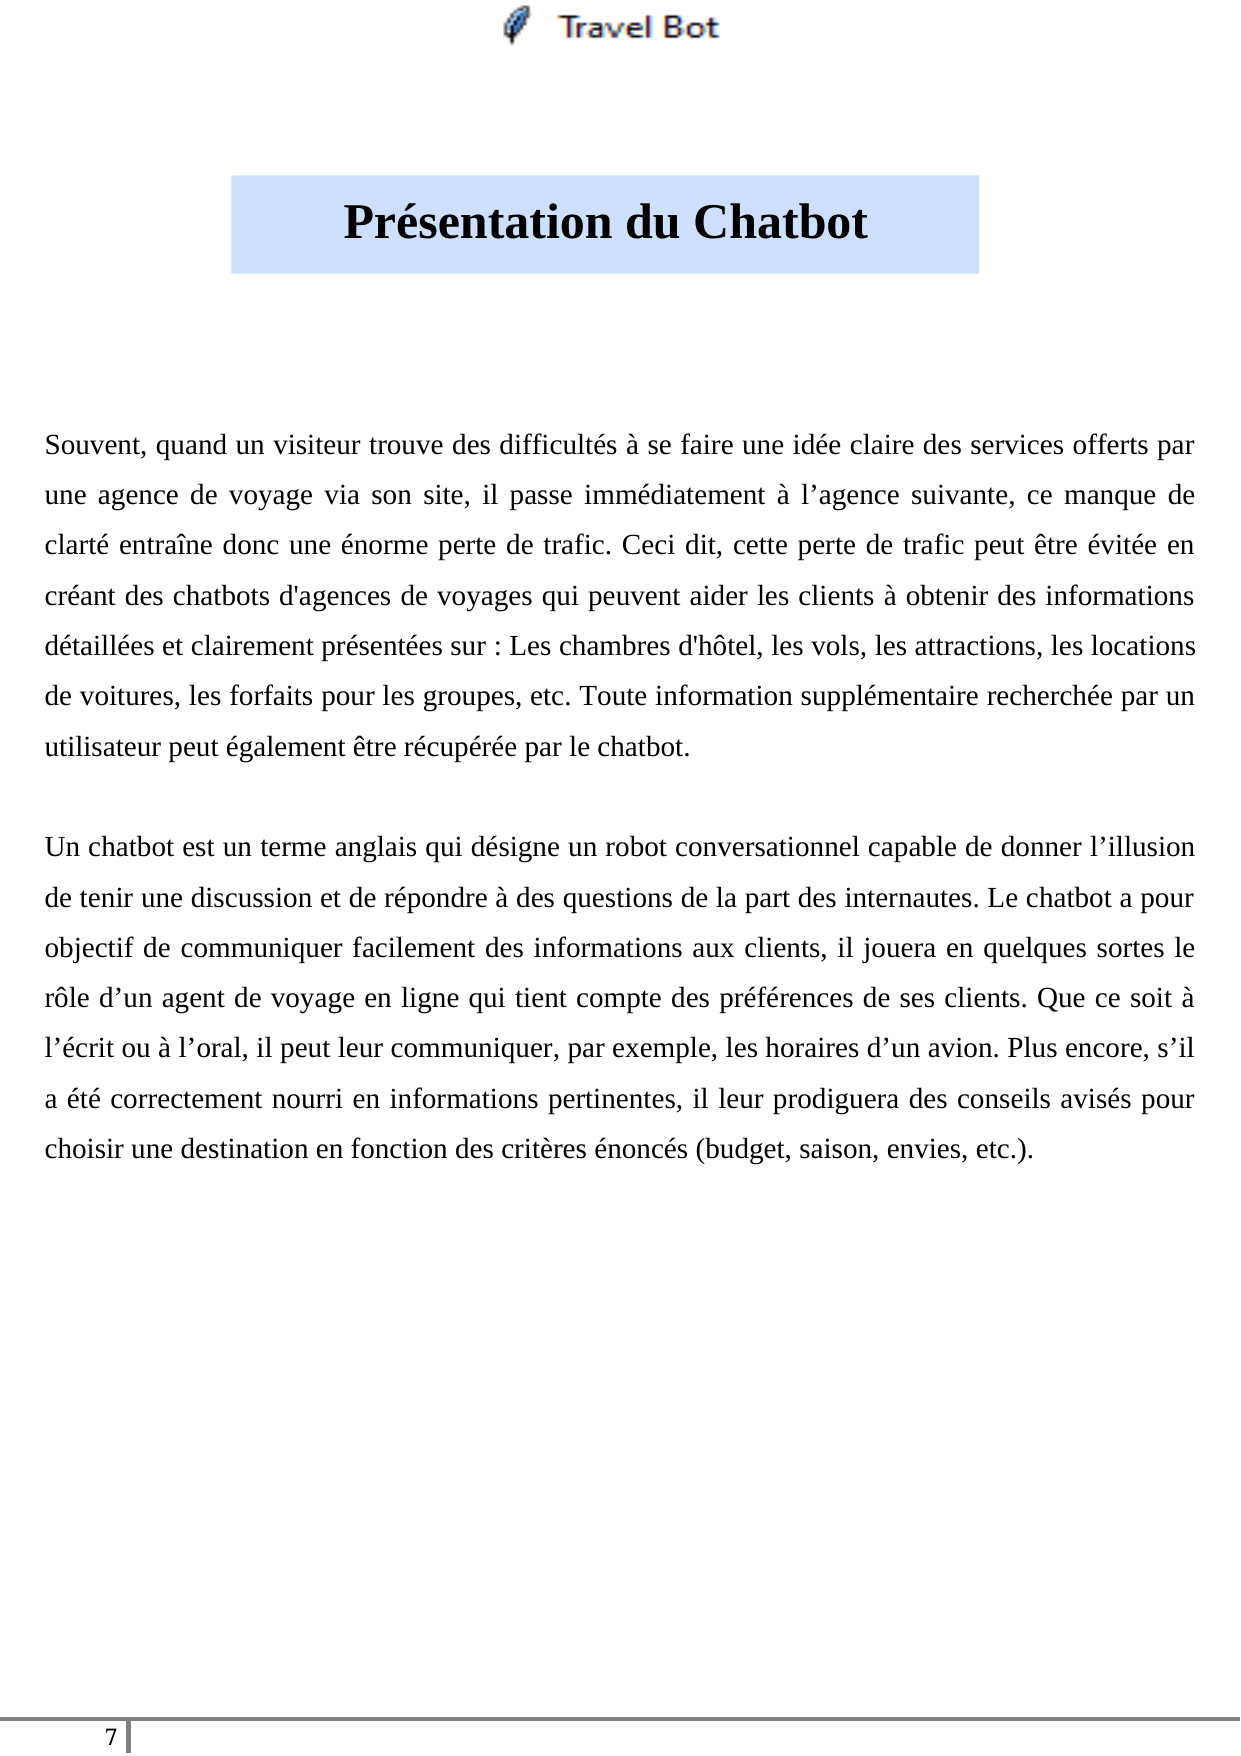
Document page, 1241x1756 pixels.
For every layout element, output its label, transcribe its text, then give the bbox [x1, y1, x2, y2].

text Un chatbot est un terme anglais qui désigne un robot conversationnel capable de donner l’illusion de tenir une discussion et de répondre à des questions de la part des internautes. Le chatbot a pour objectif de communiquer facilement des informations aux clients, il jouera en quelques sortes le rôle d’un agent de voyage en ligne qui tient compte des préférences de ses clients. Que ce soit à l’écrit ou à l’oral, il peut leur communiquer, par exemple, les horaires d’un avion. Plus encore, s’il a été correctement nourri en informations pertinentes, il leur prodiguera des conseils avisés pour choisir une destination en fonction des critères énoncés (budget, saison, envies, etc.). [44, 829, 1197, 1165]
text Souvent, quand un visiteur trouve des difficultés à se faire une idée claire des services offerts par une agence de voyage via son site, il passe immédiatement à l’agence suivante, ce manque de clarté entraîne donc une énorme perte de trafic. Ceci dit, cette perte de trafic peut être évitée en créant des chatbots d'agences de voyages qui peuvent aider les clients à obtenir des informations détaillées et clairement présentées sur : Les chambres d'hôtel, les vols, les attractions, les locations de voitures, les forfaits pour les groupes, etc. Toute information supplémentaire recherchée par un utilisateur peut également être récupérée par le chatbot. [44, 427, 1197, 762]
picture [480, 0, 760, 58]
text Présentation du Chatbot [177, 192, 1034, 249]
